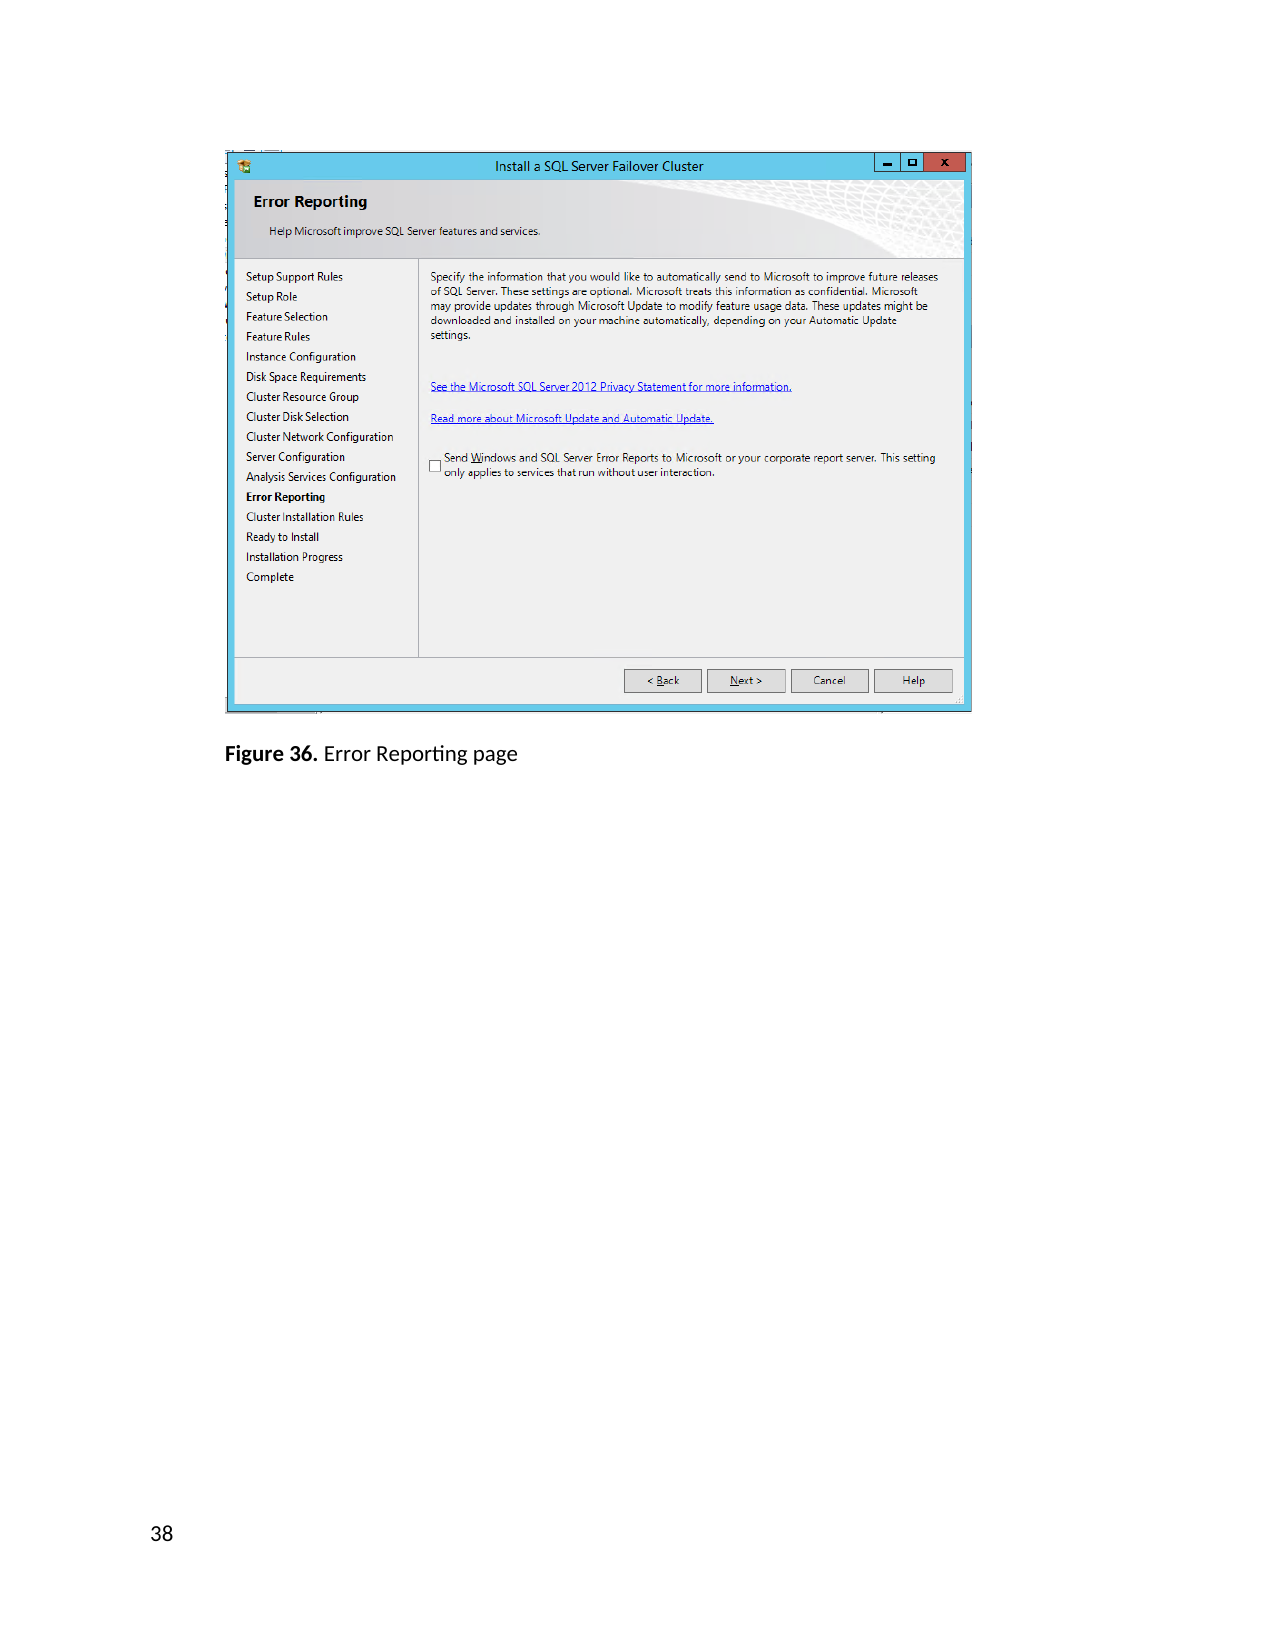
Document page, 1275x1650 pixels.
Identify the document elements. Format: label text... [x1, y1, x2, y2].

picture [225, 150, 972, 714]
text Figure 36. Error Reporting page [225, 739, 1125, 767]
